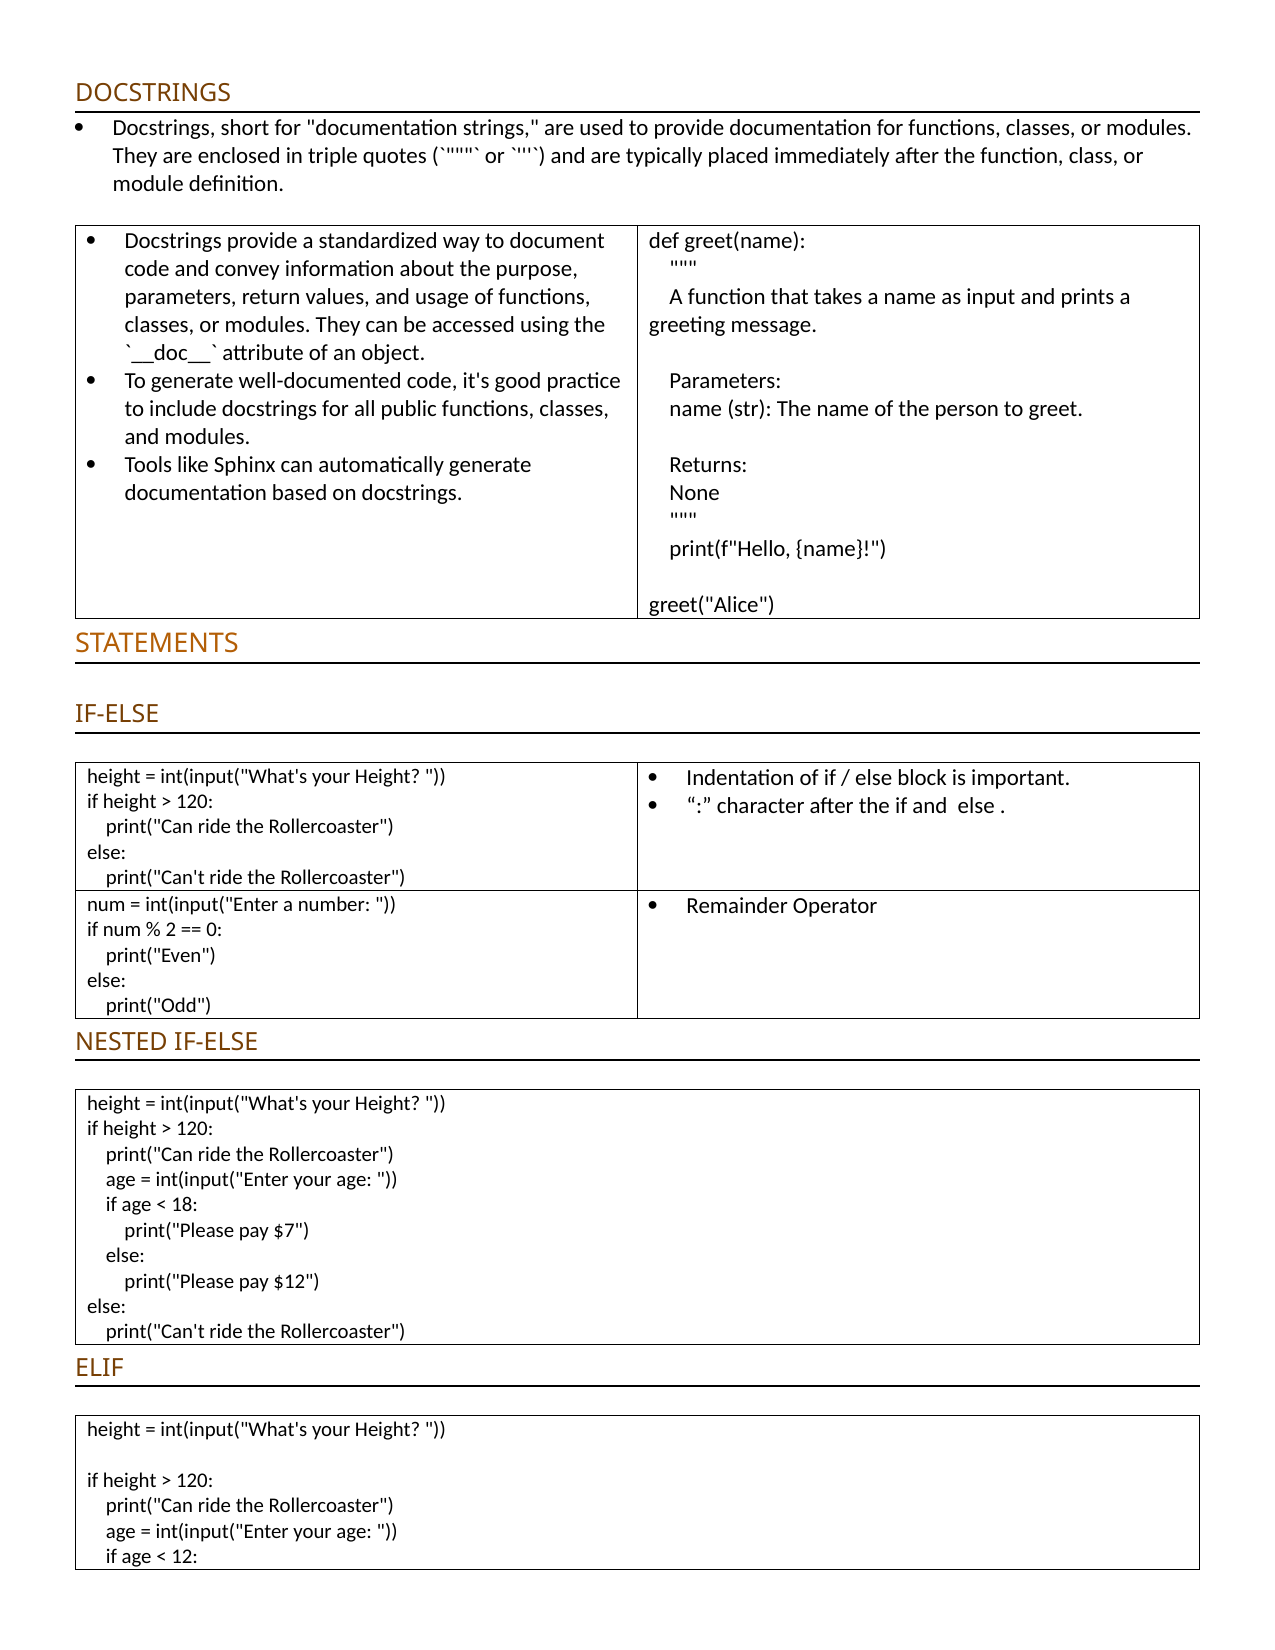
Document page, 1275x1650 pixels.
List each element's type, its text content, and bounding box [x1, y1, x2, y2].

table_header def greet(name): """ A function that takes a name as input and prints a greeting message. Parameters: name (str): The name of the person to greet. Returns: None """ print(f"Hello, {name}!") greet("Alice") [638, 226, 1199, 618]
subtitle ELIF [75, 1349, 1200, 1385]
table_header height = int(input("What's your Height? ")) if height > 120: print("Can ride the Rollercoaster") else: print("Can't ride the Rollercoaster") [76, 763, 637, 890]
subtitle DOCSTRINGS [75, 75, 1200, 111]
subtitle NESTED IF-ELSE [75, 1023, 1200, 1059]
table_header Indentation of if / else block is important. “:” character after the if and else . [638, 763, 1199, 890]
table_cell Remainder Operator [638, 891, 1199, 1018]
subtitle STATEMENTS [75, 623, 1200, 662]
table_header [76, 1416, 1199, 1569]
subtitle IF-ELSE [75, 696, 1200, 732]
list Docstrings, short for "documentation strings," are used to provide documentation for functions, classes, or modules. They are enclosed in triple quotes (`"""` or `'''`) and are typically placed immediately after the function, class, or module definition. [75, 113, 1200, 197]
table_header Docstrings provide a standardized way to document code and convey information about the purpose, parameters, return values, and usage of functions, classes, or modules. They can be accessed using the `__doc__` attribute of an object. To generate well-documented code, it's good practice to include docstrings for all public functions, classes, and modules. Tools like Sphinx can automatically generate documentation based on docstrings. [76, 226, 637, 618]
table_header height = int(input("What's your Height? ")) if height > 120: print("Can ride the Rollercoaster") age = int(input("Enter your age: ")) if age < 18: print("Please pay $7") else: print("Please pay $12") else: print("Can't ride the Rollercoaster") [76, 1090, 1199, 1344]
table_cell num = int(input("Enter a number: ")) if num % 2 == 0: print("Even") else: print("Odd") [76, 891, 637, 1018]
